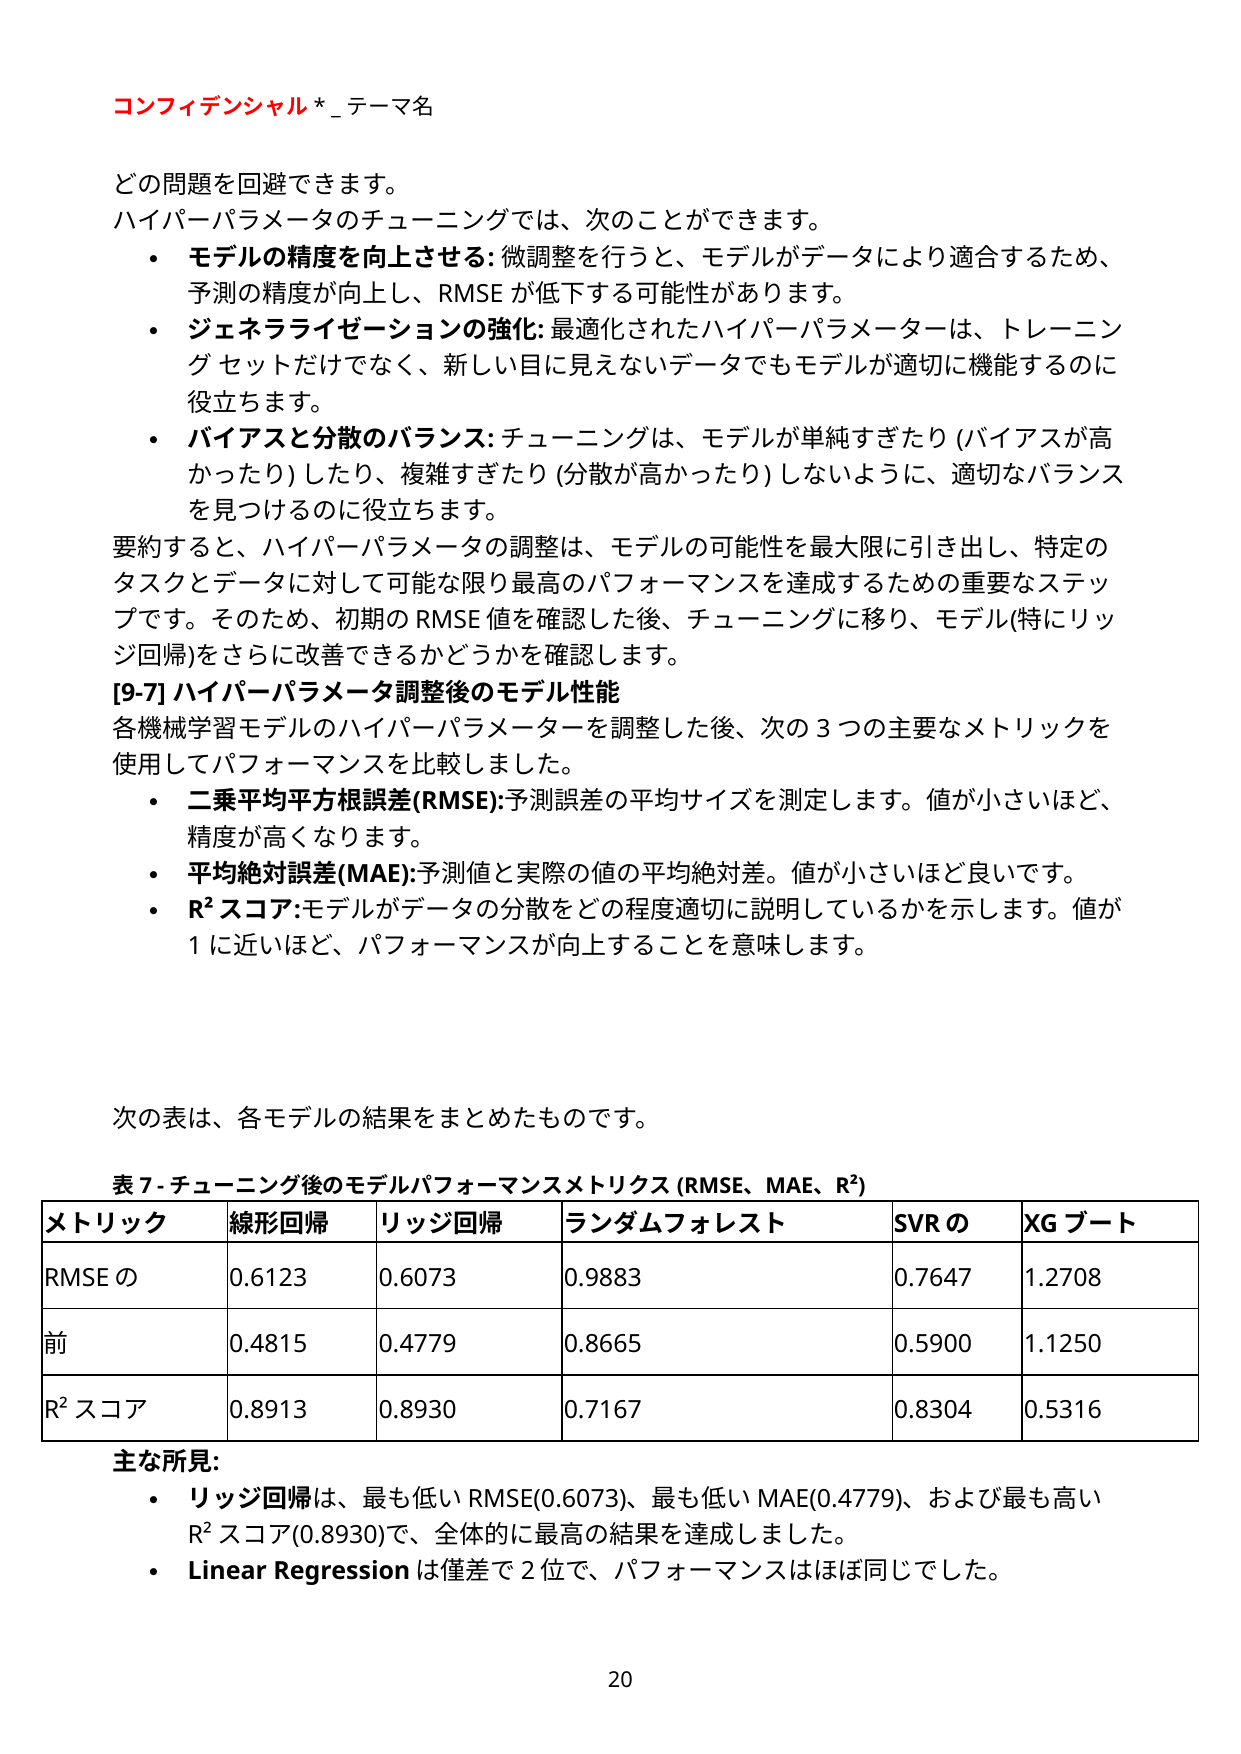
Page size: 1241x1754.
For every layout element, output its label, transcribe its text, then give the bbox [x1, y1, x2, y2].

table_cell 0.9883 [563, 1243, 892, 1308]
subtitle [9-7] ハイパーパラメータ調整後のモデル性能 [112, 672, 1128, 708]
list 平均絶対誤差(MAE):予測値と実際の値の平均絶対差。値が小さいほど良いです。 [150, 853, 1128, 889]
text 要約すると、ハイパーパラメータの調整は、モデルの可能性を最大限に引き出し、特定のタスクとデータに対して可能な限り最高のパフォーマンスを達成するための重要なステップです。そのため、初期のRMSE値を確認した後、チューニングに移り、モデル(特にリッジ回帰)をさらに改善できるかどうかを確認します。 [112, 527, 1128, 672]
table_cell 0.8304 [893, 1376, 1021, 1440]
table_header ランダムフォレスト [563, 1202, 892, 1241]
table_cell 0.6123 [228, 1243, 376, 1308]
table_cell 0.4779 [377, 1309, 561, 1374]
text 各機械学習モデルのハイパーパラメーターを調整した後、次の 3 つの主要なメトリックを使用してパフォーマンスを比較しました。 [112, 708, 1128, 781]
table_cell 1.2708 [1023, 1243, 1198, 1308]
table_cell 0.5316 [1023, 1376, 1198, 1440]
list R²スコア:モデルがデータの分散をどの程度適切に説明しているかを示します。値が 1 に近いほど、パフォーマンスが向上することを意味します。 [150, 889, 1128, 962]
list モデルの精度を向上させる: 微調整を行うと、モデルがデータにより適合するため、予測の精度が向上し、RMSE が低下する可能性があります。 [150, 237, 1128, 309]
table_cell 0.5900 [893, 1309, 1021, 1374]
table_header 線形回帰 [228, 1202, 376, 1241]
text ハイパーパラメータのチューニングでは、次のことができます。 [112, 201, 1128, 237]
list Linear Regressionは僅差で2位で、パフォーマンスはほぼ同じでした。 [150, 1551, 1128, 1587]
table_header XGブート [1023, 1202, 1198, 1241]
table_cell 0.6073 [377, 1243, 561, 1308]
text 主な所見: [112, 1442, 1128, 1478]
table_cell R²スコア [43, 1376, 227, 1440]
table_cell 0.7647 [893, 1243, 1021, 1308]
table_cell 0.8913 [228, 1376, 376, 1440]
table_cell 1.1250 [1023, 1309, 1198, 1374]
table_cell 前 [43, 1309, 227, 1374]
table_header メトリック [43, 1202, 227, 1241]
table_header SVRの [893, 1202, 1021, 1241]
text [112, 164, 1128, 201]
text 次の表は、各モデルの結果をまとめたものです。 [112, 1098, 1128, 1134]
table_cell 0.8665 [563, 1309, 892, 1374]
list リッジ回帰は、最も低いRMSE(0.6073)、最も低いMAE(0.4779)、および最も高いR²スコア(0.8930)で、全体的に最高の結果を達成しました。 [150, 1478, 1128, 1551]
table_header リッジ回帰 [377, 1202, 561, 1241]
list 二乗平均平方根誤差(RMSE):予測誤差の平均サイズを測定します。値が小さいほど、精度が高くなります。 [150, 781, 1128, 853]
table_cell 0.7167 [563, 1376, 892, 1440]
list バイアスと分散のバランス: チューニングは、モデルが単純すぎたり (バイアスが高かったり) したり、複雑すぎたり (分散が高かったり) しないように、適切なバランスを見つけるのに役立ちます。 [150, 418, 1128, 527]
table_cell RMSEの [43, 1243, 227, 1308]
list ジェネラライゼーションの強化: 最適化されたハイパーパラメーターは、トレーニング セットだけでなく、新しい目に見えないデータでもモデルが適切に機能するのに役立ちます。 [150, 309, 1128, 418]
table_cell 0.4815 [228, 1309, 376, 1374]
table_cell 0.8930 [377, 1376, 561, 1440]
